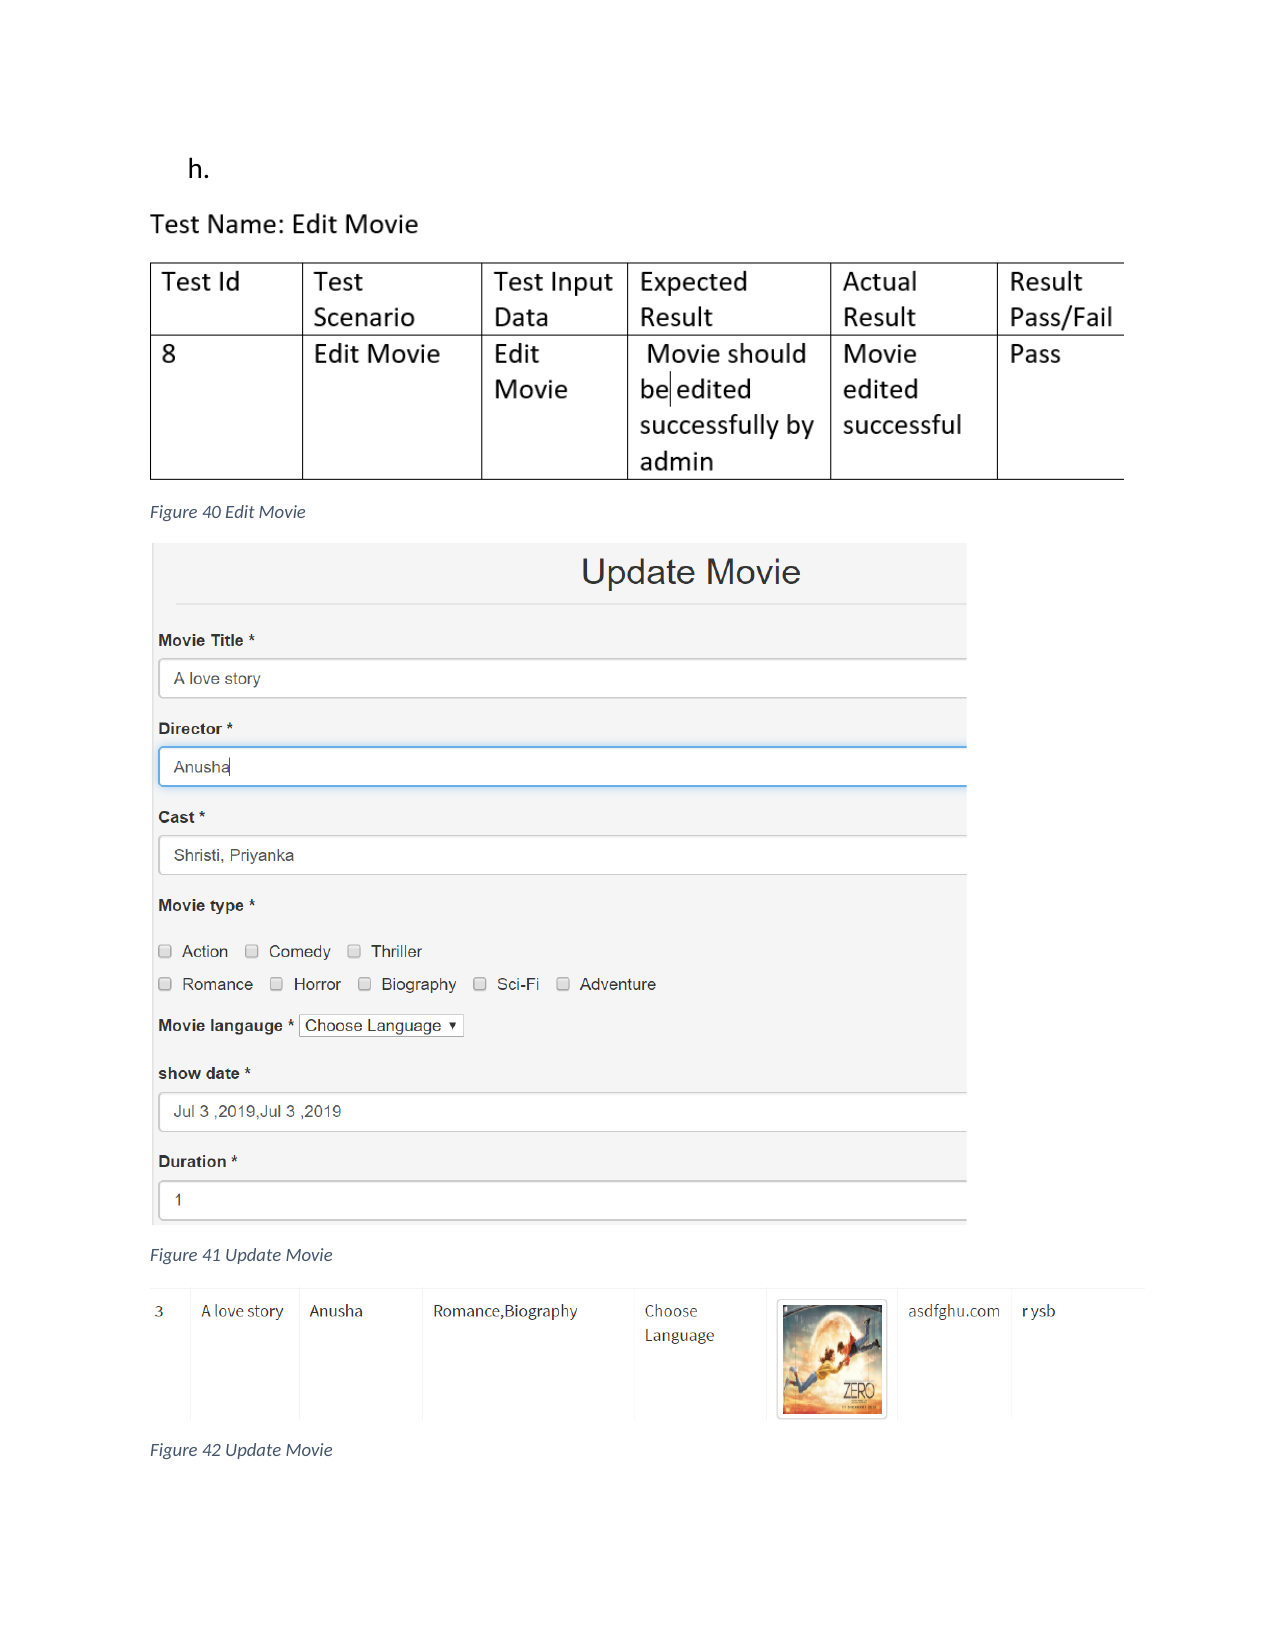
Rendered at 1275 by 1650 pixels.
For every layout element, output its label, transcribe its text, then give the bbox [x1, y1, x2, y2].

picture [150, 543, 967, 1225]
picture [150, 1287, 1145, 1420]
picture [150, 205, 1124, 482]
